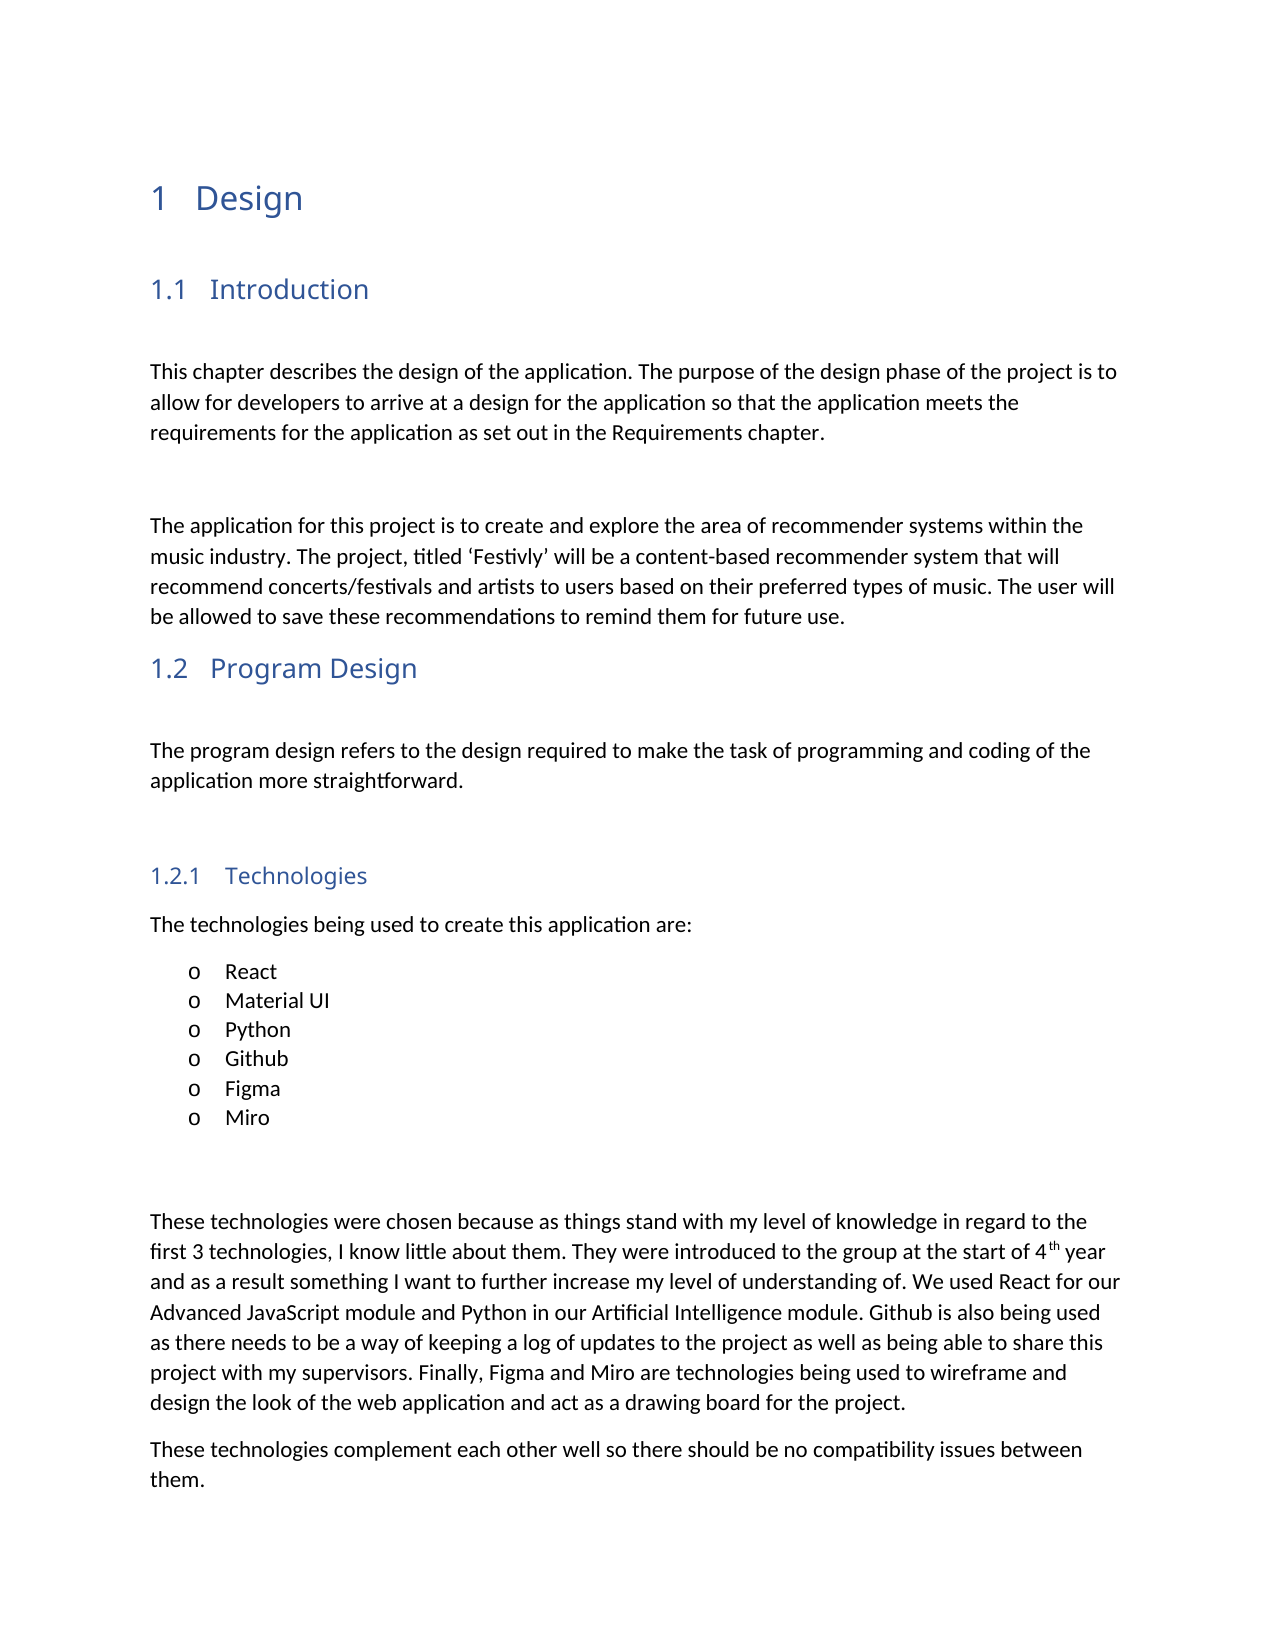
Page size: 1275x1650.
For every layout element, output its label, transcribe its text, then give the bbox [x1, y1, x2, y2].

subtitle Technologies [150, 860, 1125, 891]
text These technologies complement each other well so there should be no compatibility issues between them. [150, 1435, 1125, 1493]
list Material UI [187, 986, 1125, 1015]
text The program design refers to the design required to make the task of programming and coding of the application more straightforward. [150, 736, 1125, 794]
subtitle Program Design [150, 649, 1125, 686]
text These technologies were chosen because as things stand with my level of knowledge in regard to the first 3 technologies, I know little about them. They were introduced to the group at the start of 4th year and as a result something I want to further increase my level of understanding of. We used React for our Advanced JavaScript module and Python in our Artificial Intelligence module. Github is also being used as there needs to be a way of keeping a log of updates to the project as well as being able to share this project with my supervisors. Finally, Figma and Miro are technologies being used to wireframe and design the look of the web application and act as a drawing board for the project. [150, 1207, 1125, 1416]
subtitle Introduction [150, 271, 1125, 308]
text The technologies being used to create this application are: [150, 910, 1125, 938]
list Python [187, 1015, 1125, 1044]
list React [187, 957, 1125, 986]
list Miro [187, 1103, 1125, 1132]
subtitle Design [150, 175, 1125, 220]
text The application for this project is to create and explore the area of recommender systems within the music industry. The project, titled ‘Festivly’ will be a content-based recommender system that will recommend concerts/festivals and artists to users based on their preferred types of music. The user will be allowed to save these recommendations to remind them for future use. [150, 512, 1125, 630]
text This chapter describes the design of the application. The purpose of the design phase of the project is to allow for developers to arrive at a design for the application so that the application meets the requirements for the application as set out in the Requirements chapter. [150, 357, 1125, 446]
list Github [187, 1044, 1125, 1074]
list Figma [187, 1074, 1125, 1103]
